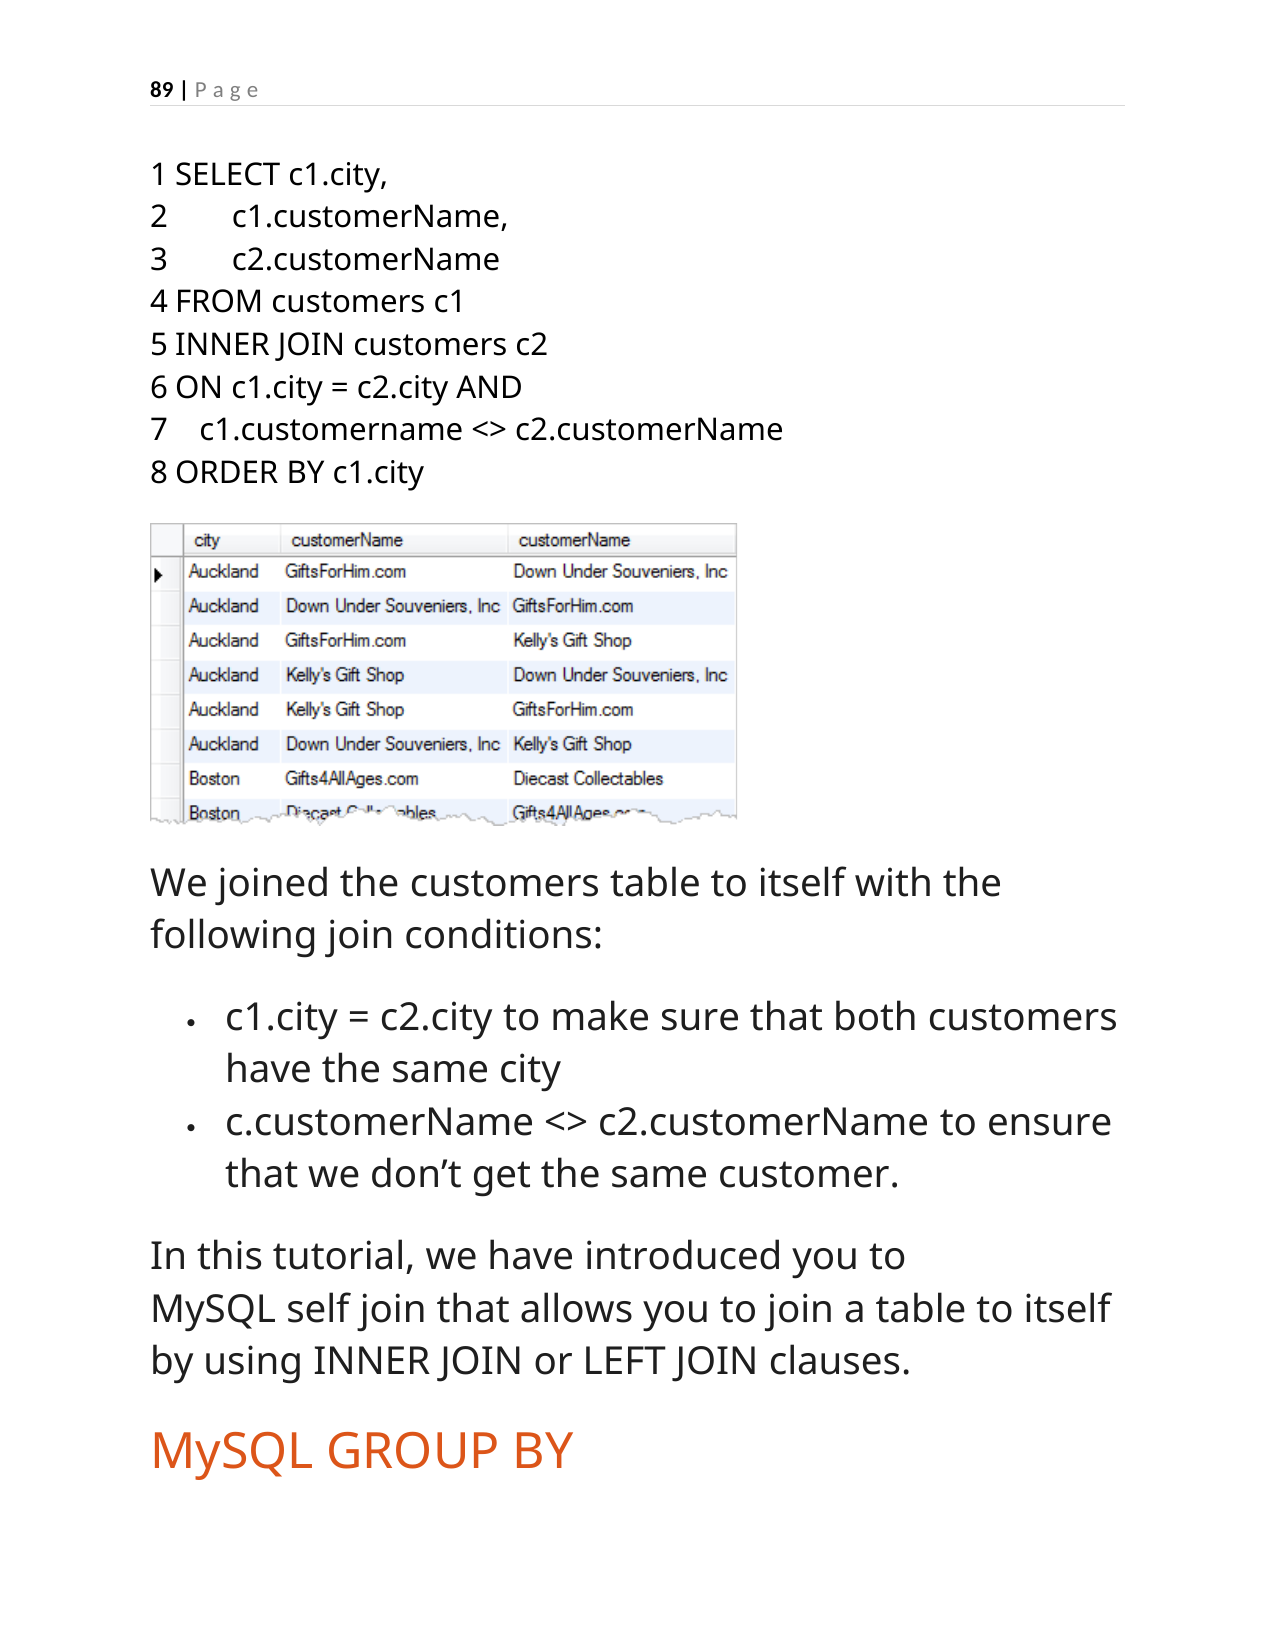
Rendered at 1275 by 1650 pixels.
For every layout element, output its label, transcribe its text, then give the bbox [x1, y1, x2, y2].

text We joined the customers table to itself with the following join conditions: [150, 855, 1125, 960]
table_header 1 2 3 4 5 6 7 8 [149, 150, 173, 494]
table_header SELECT c1.city, c1.customerName, c2.customerName FROM customers c1 INNER JOIN customers c2 ON c1.city = c2.city AND c1.customername <> c2.customerName ORDER BY c1.city [173, 150, 1133, 494]
list c1.city = c2.city to make sure that both customers have the same city [187, 989, 1125, 1094]
list c.customerName <> c2.customerName to ensure that we don’t get the same customer. [187, 1094, 1125, 1199]
text MySQL GROUP BY [150, 1415, 1125, 1483]
picture [150, 523, 738, 826]
text In this tutorial, we have introduced you to MySQL self join that allows you to join a table to itself by using INNER JOIN or LEFT JOIN clauses. [150, 1228, 1125, 1386]
